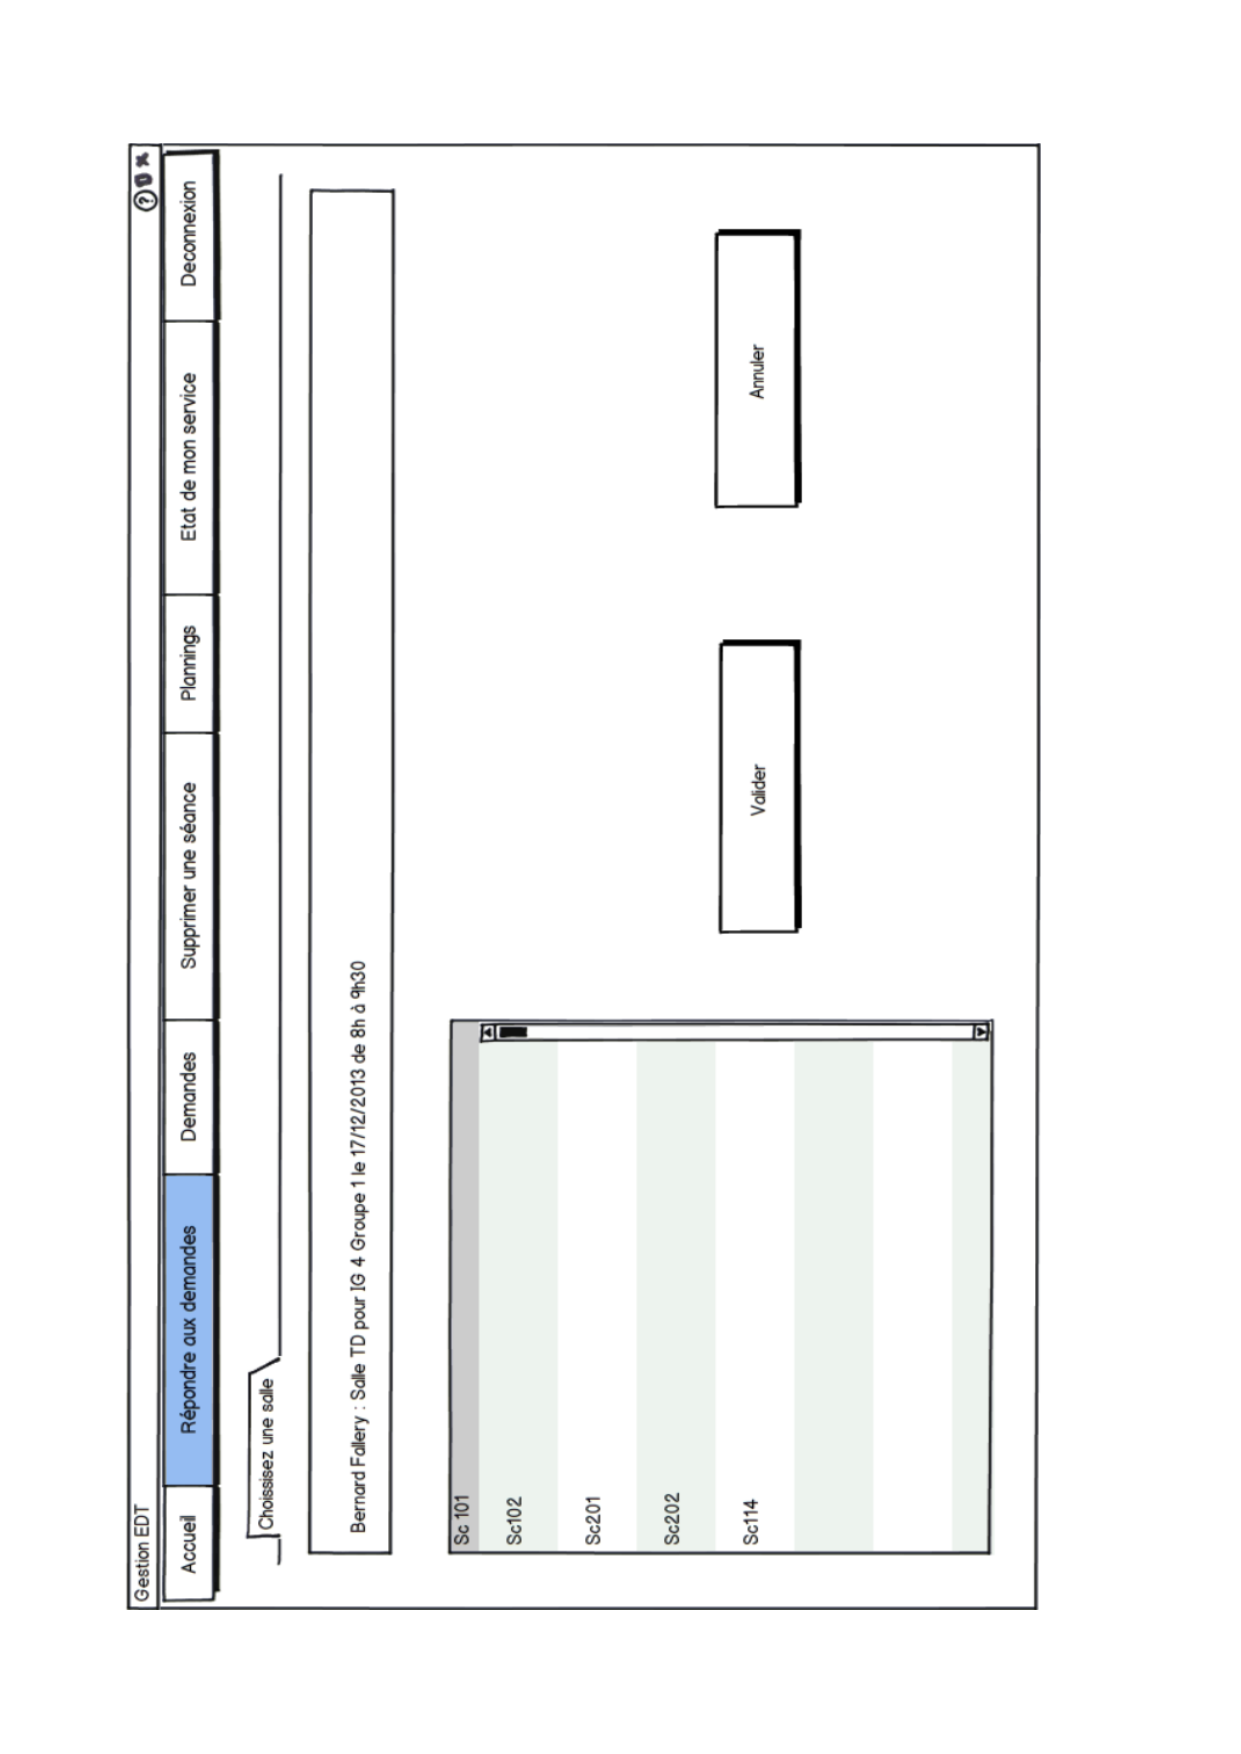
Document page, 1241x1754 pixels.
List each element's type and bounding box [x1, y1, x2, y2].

picture [127, 144, 1041, 1609]
